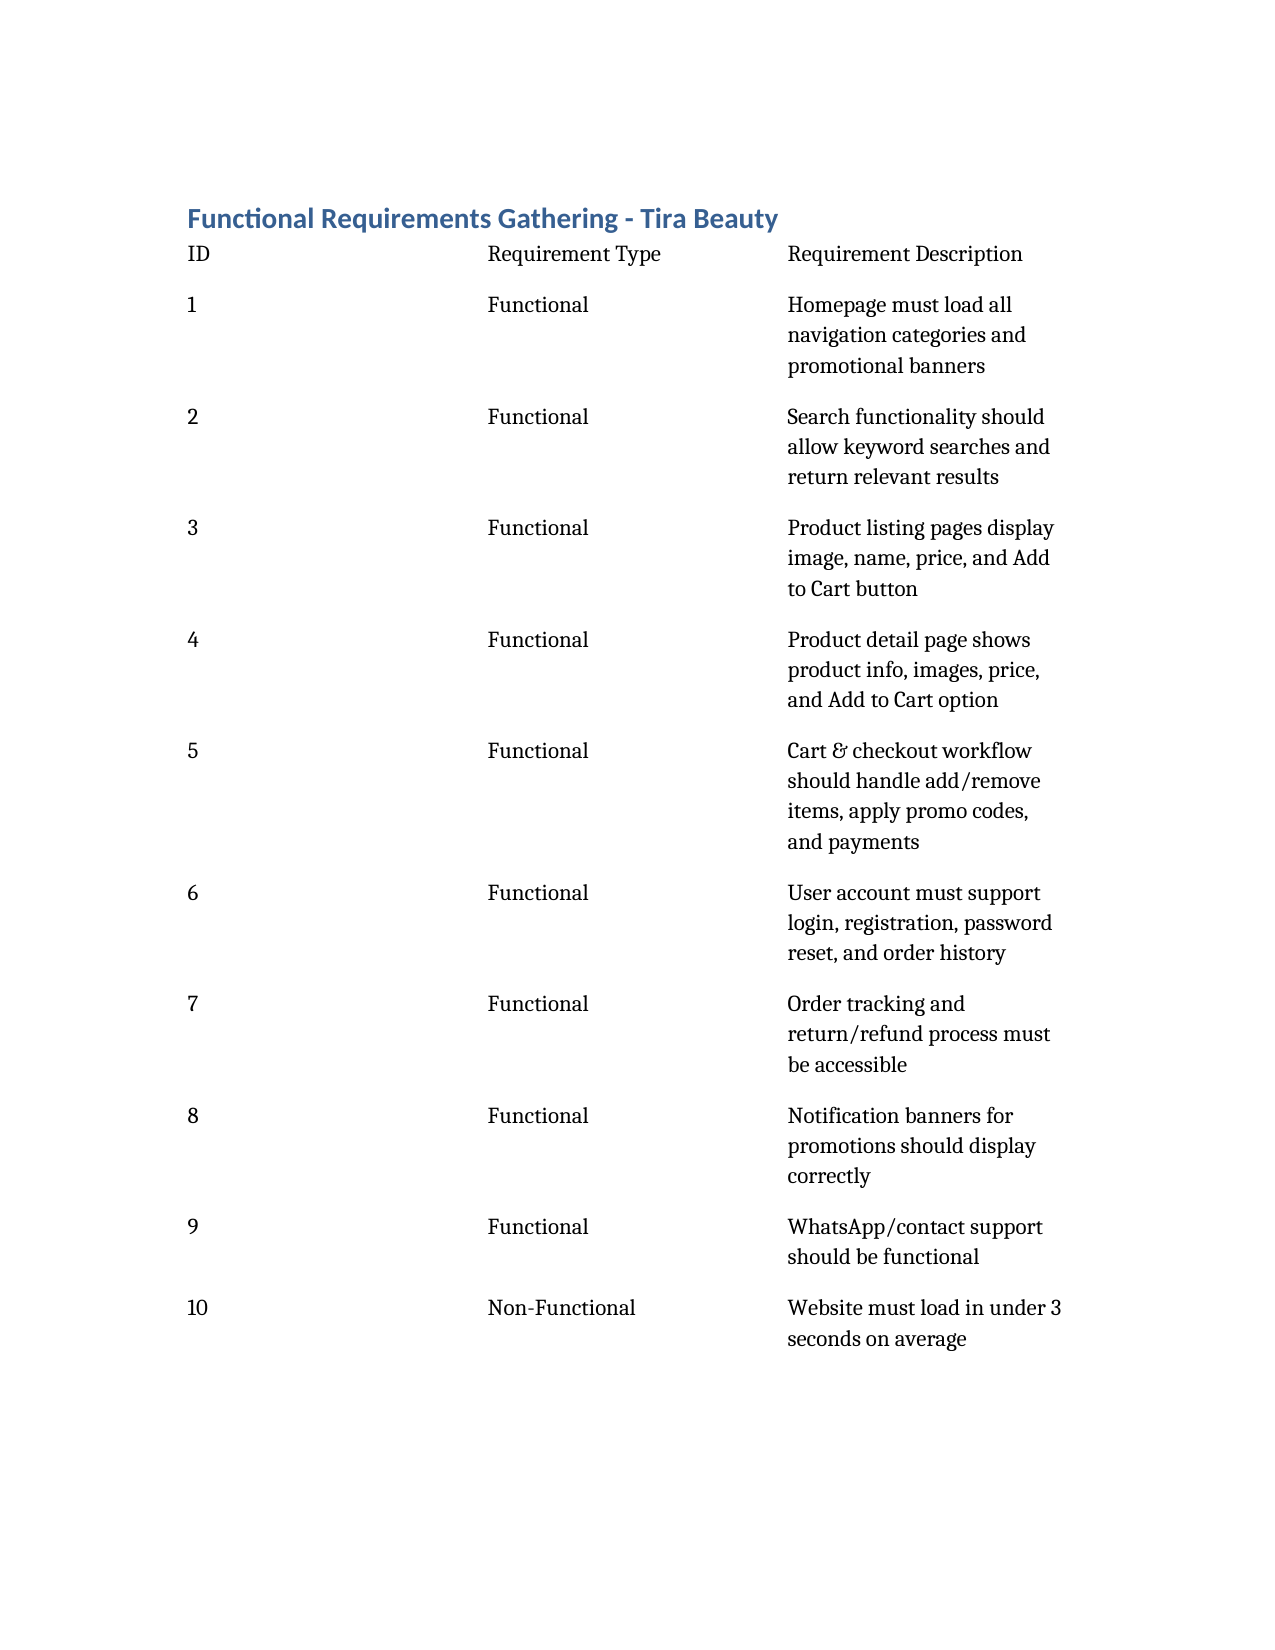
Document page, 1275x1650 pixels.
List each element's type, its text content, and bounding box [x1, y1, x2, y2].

table_cell Functional [476, 515, 776, 626]
table_cell Functional [476, 1214, 776, 1295]
table_cell 1 [176, 292, 476, 403]
table_cell Homepage must load all navigation categories and promotional banners [776, 292, 1076, 403]
table_cell User account must support login, registration, password reset, and order history [776, 880, 1076, 991]
table_cell Functional [476, 738, 776, 879]
table_cell Functional [476, 292, 776, 403]
table_cell Functional [476, 626, 776, 738]
subtitle Functional Requirements Gathering - Tira Beauty [187, 200, 1087, 236]
table_cell 6 [176, 880, 476, 991]
table_cell Functional [476, 880, 776, 991]
table_cell WhatsApp/contact support should be functional [776, 1214, 1076, 1295]
table_cell Website must load in under 3 seconds on average [776, 1295, 1076, 1376]
table_cell Functional [476, 404, 776, 515]
table_header ID [176, 241, 476, 292]
table_cell 5 [176, 738, 476, 879]
table_cell Functional [476, 1103, 776, 1214]
table_header Requirement Type [476, 241, 776, 292]
table_header Requirement Description [776, 241, 1076, 292]
table_cell 7 [176, 991, 476, 1102]
table_cell Non-Functional [476, 1295, 776, 1376]
table_cell 3 [176, 515, 476, 626]
table_cell Cart & checkout workflow should handle add/remove items, apply promo codes, and payments [776, 738, 1076, 879]
table_cell 8 [176, 1103, 476, 1214]
table_cell Notification banners for promotions should display correctly [776, 1103, 1076, 1214]
table_cell Functional [476, 991, 776, 1102]
table_cell Product detail page shows product info, images, price, and Add to Cart option [776, 626, 1076, 738]
table_cell Order tracking and return/refund process must be accessible [776, 991, 1076, 1102]
table_cell Product listing pages display image, name, price, and Add to Cart button [776, 515, 1076, 626]
table_cell 10 [176, 1295, 476, 1376]
table_cell Search functionality should allow keyword searches and return relevant results [776, 404, 1076, 515]
table_cell 9 [176, 1214, 476, 1295]
table_cell 4 [176, 626, 476, 738]
table_cell 2 [176, 404, 476, 515]
